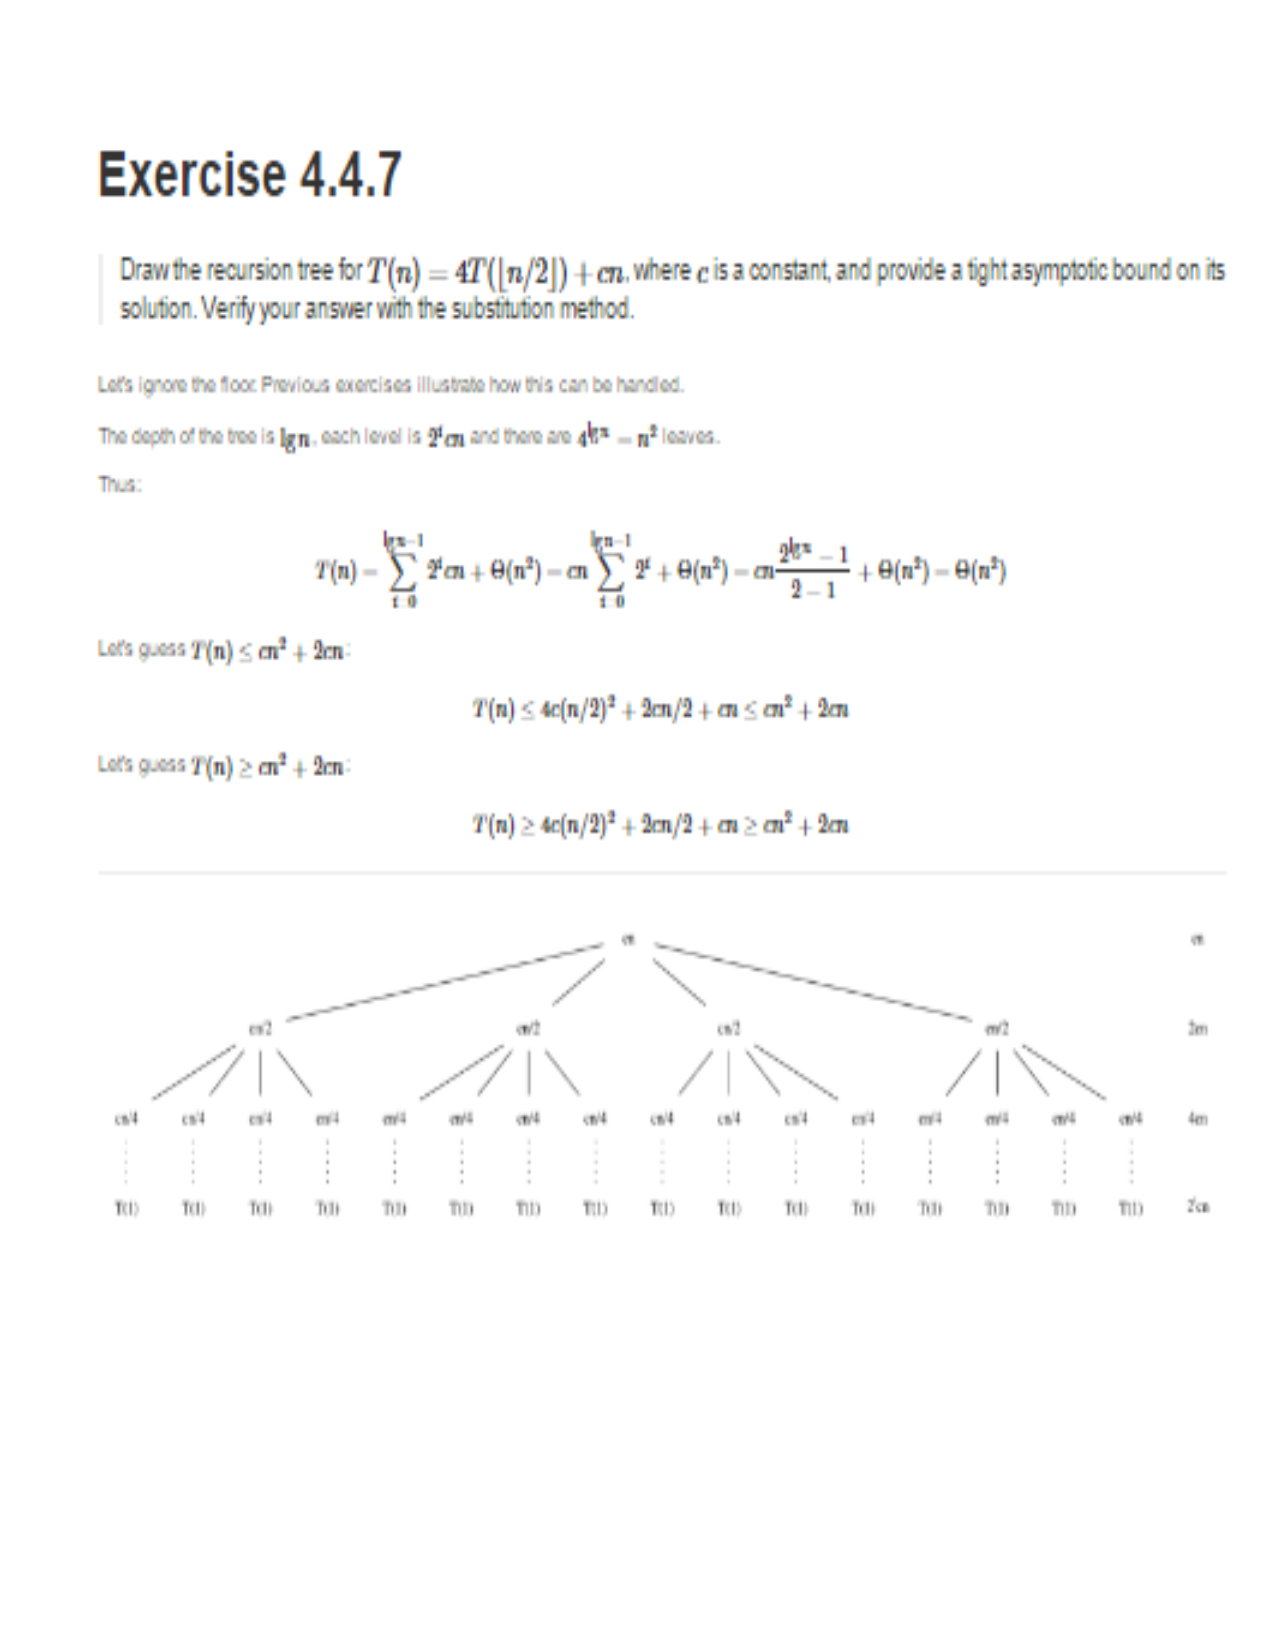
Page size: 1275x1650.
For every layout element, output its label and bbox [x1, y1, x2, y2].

picture [75, 150, 1266, 1477]
